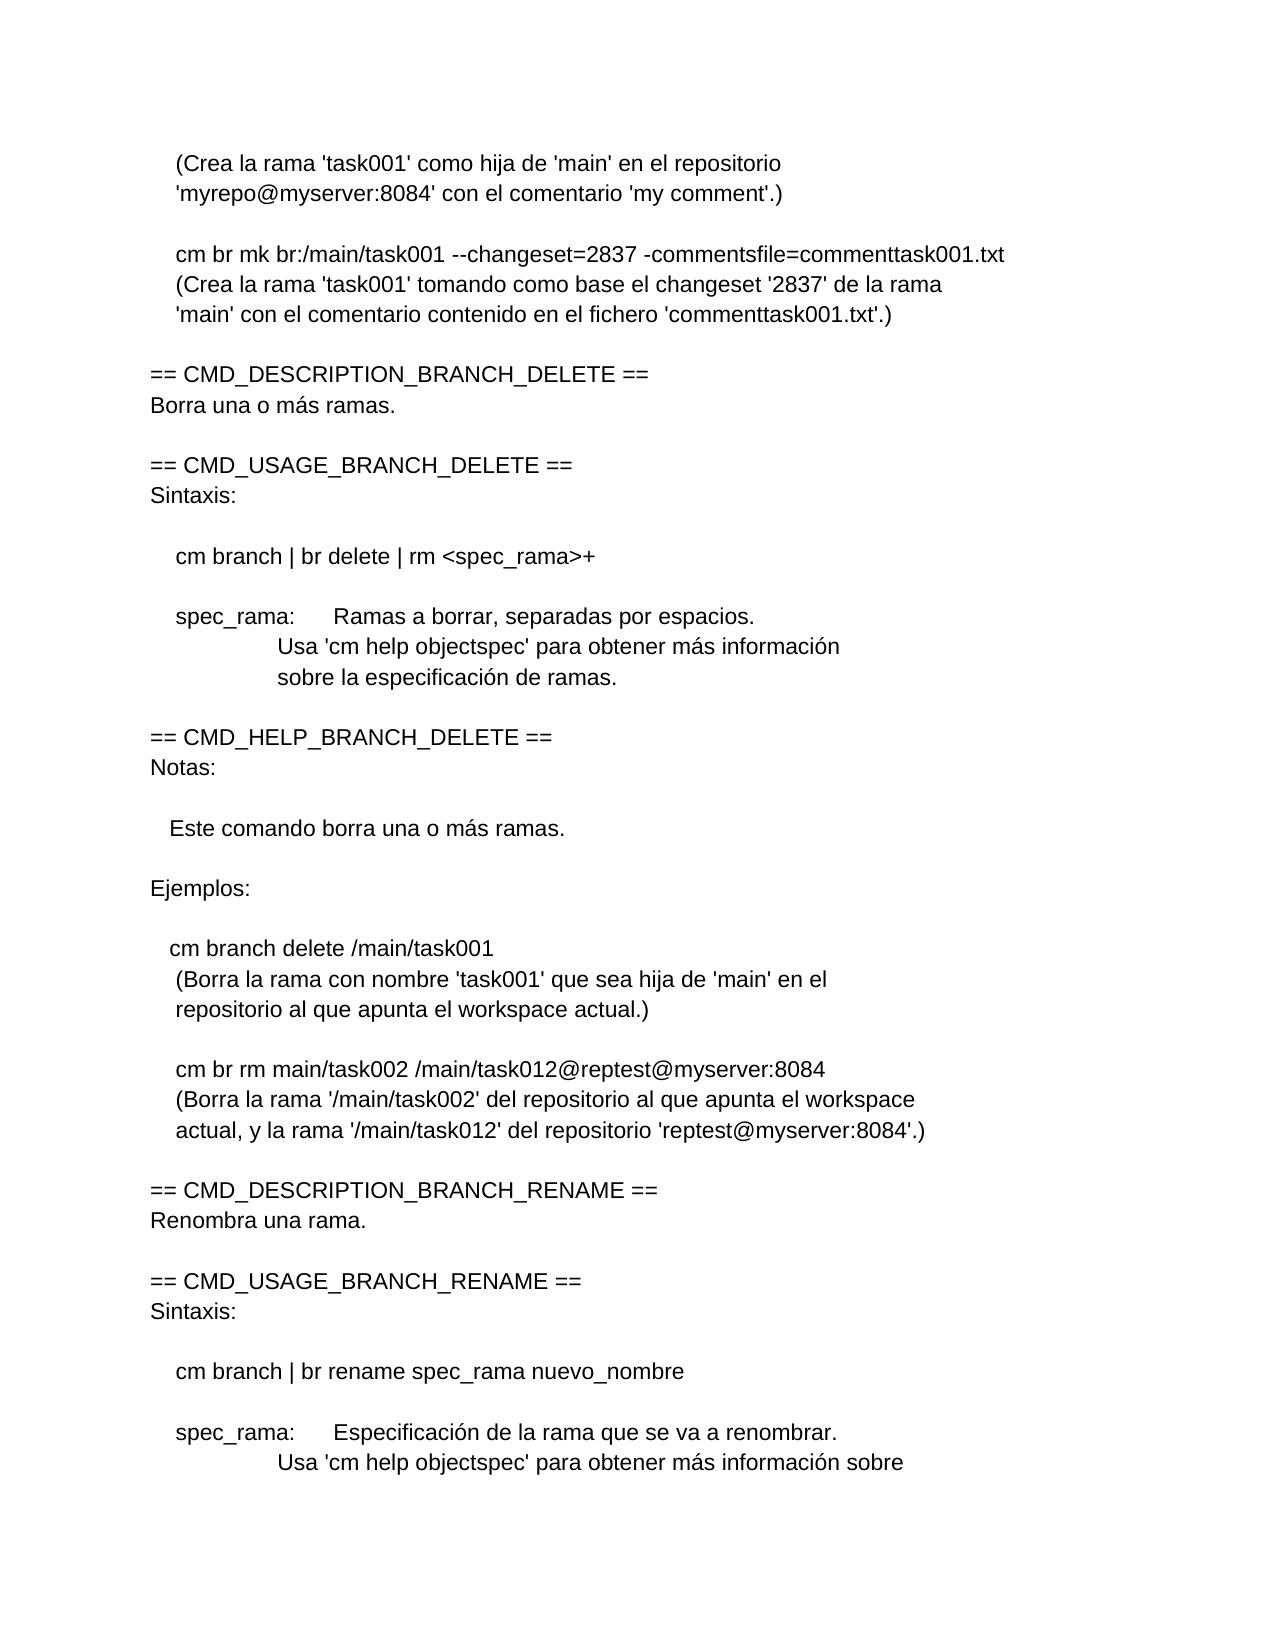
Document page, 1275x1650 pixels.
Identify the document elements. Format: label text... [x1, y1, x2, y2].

text Sintaxis: [150, 482, 1125, 509]
text cm branch | br delete | rm <spec_rama>+ [150, 543, 1125, 569]
text repositorio al que apunta el workspace actual.) [150, 996, 1125, 1022]
text (Crea la rama 'task001' tomando como base el changeset '2837' de la rama [150, 271, 1125, 297]
text == CMD_USAGE_BRANCH_RENAME == [150, 1268, 1125, 1294]
text Usa 'cm help objectspec' para obtener más información sobre [150, 1449, 1125, 1475]
text == CMD_DESCRIPTION_BRANCH_DELETE == [150, 361, 1125, 388]
text (Crea la rama 'task001' como hija de 'main' en el repositorio [150, 150, 1125, 176]
text cm br mk br:/main/task001 --changeset=2837 -commentsfile=commenttask001.txt [150, 241, 1125, 267]
text spec_rama: Especificación de la rama que se va a renombrar. [150, 1419, 1125, 1445]
text 'myrepo@myserver:8084' con el comentario 'my comment'.) [150, 180, 1125, 207]
text actual, y la rama '/main/task012' del repositorio 'reptest@myserver:8084'.) [150, 1117, 1125, 1143]
text Sintaxis: [150, 1298, 1125, 1324]
text sobre la especificación de ramas. [150, 663, 1125, 690]
text Borra una o más ramas. [150, 392, 1125, 418]
text == CMD_DESCRIPTION_BRANCH_RENAME == [150, 1177, 1125, 1203]
text Usa 'cm help objectspec' para obtener más información [150, 633, 1125, 660]
text (Borra la rama '/main/task002' del repositorio al que apunta el workspace [150, 1086, 1125, 1113]
text spec_rama: Ramas a borrar, separadas por espacios. [150, 603, 1125, 629]
text cm br rm main/task002 /main/task012@reptest@myserver:8084 [150, 1056, 1125, 1083]
text cm branch | br rename spec_rama nuevo_nombre [150, 1358, 1125, 1385]
text Este comando borra una o más ramas. [150, 814, 1125, 841]
text Notas: [150, 754, 1125, 781]
text (Borra la rama con nombre 'task001' que sea hija de 'main' en el [150, 966, 1125, 992]
text 'main' con el comentario contenido en el fichero 'commenttask001.txt'.) [150, 301, 1125, 327]
text == CMD_HELP_BRANCH_DELETE == [150, 724, 1125, 750]
text == CMD_USAGE_BRANCH_DELETE == [150, 452, 1125, 478]
text Renombra una rama. [150, 1207, 1125, 1234]
text cm branch delete /main/task001 [150, 935, 1125, 962]
text Ejemplos: [150, 875, 1125, 901]
